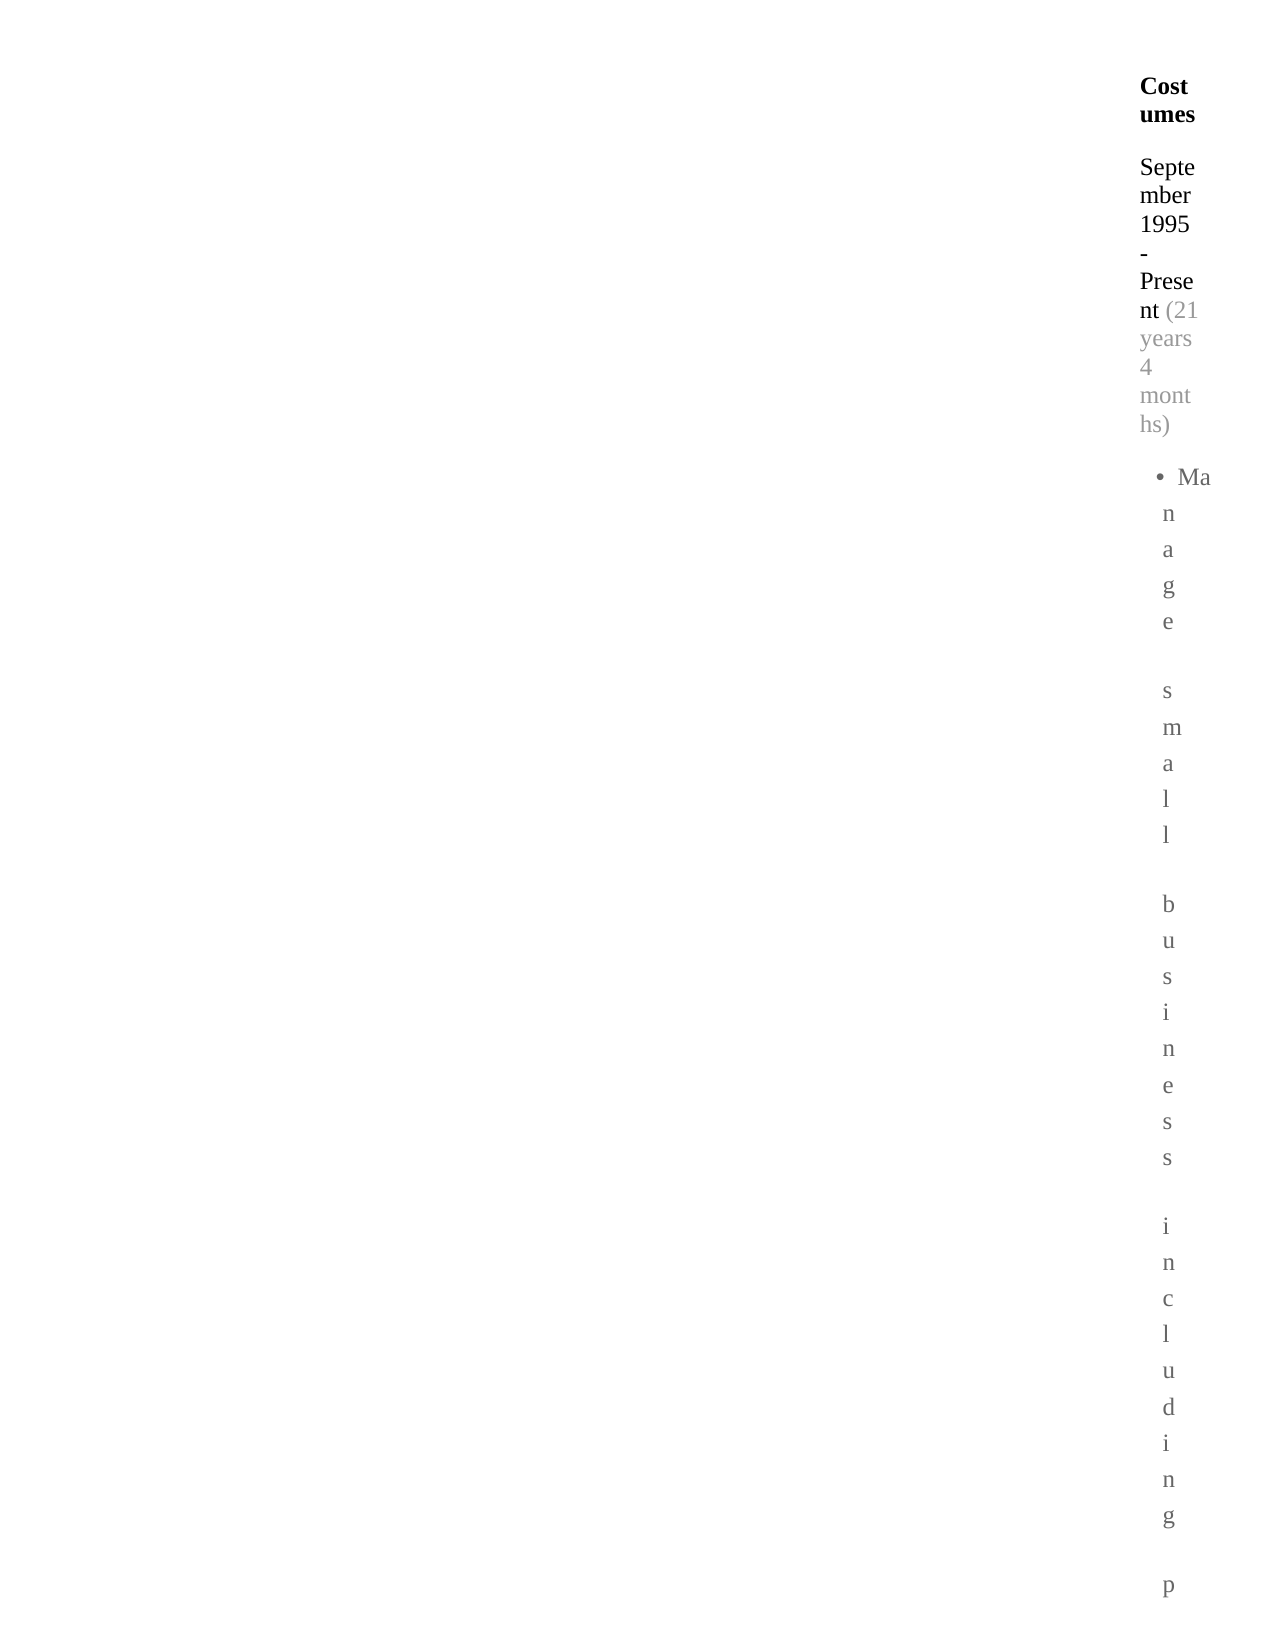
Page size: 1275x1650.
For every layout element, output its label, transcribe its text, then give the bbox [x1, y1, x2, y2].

text September 1995 - Present (21 years 4 months) [1139, 152, 1200, 438]
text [1139, 71, 1200, 128]
